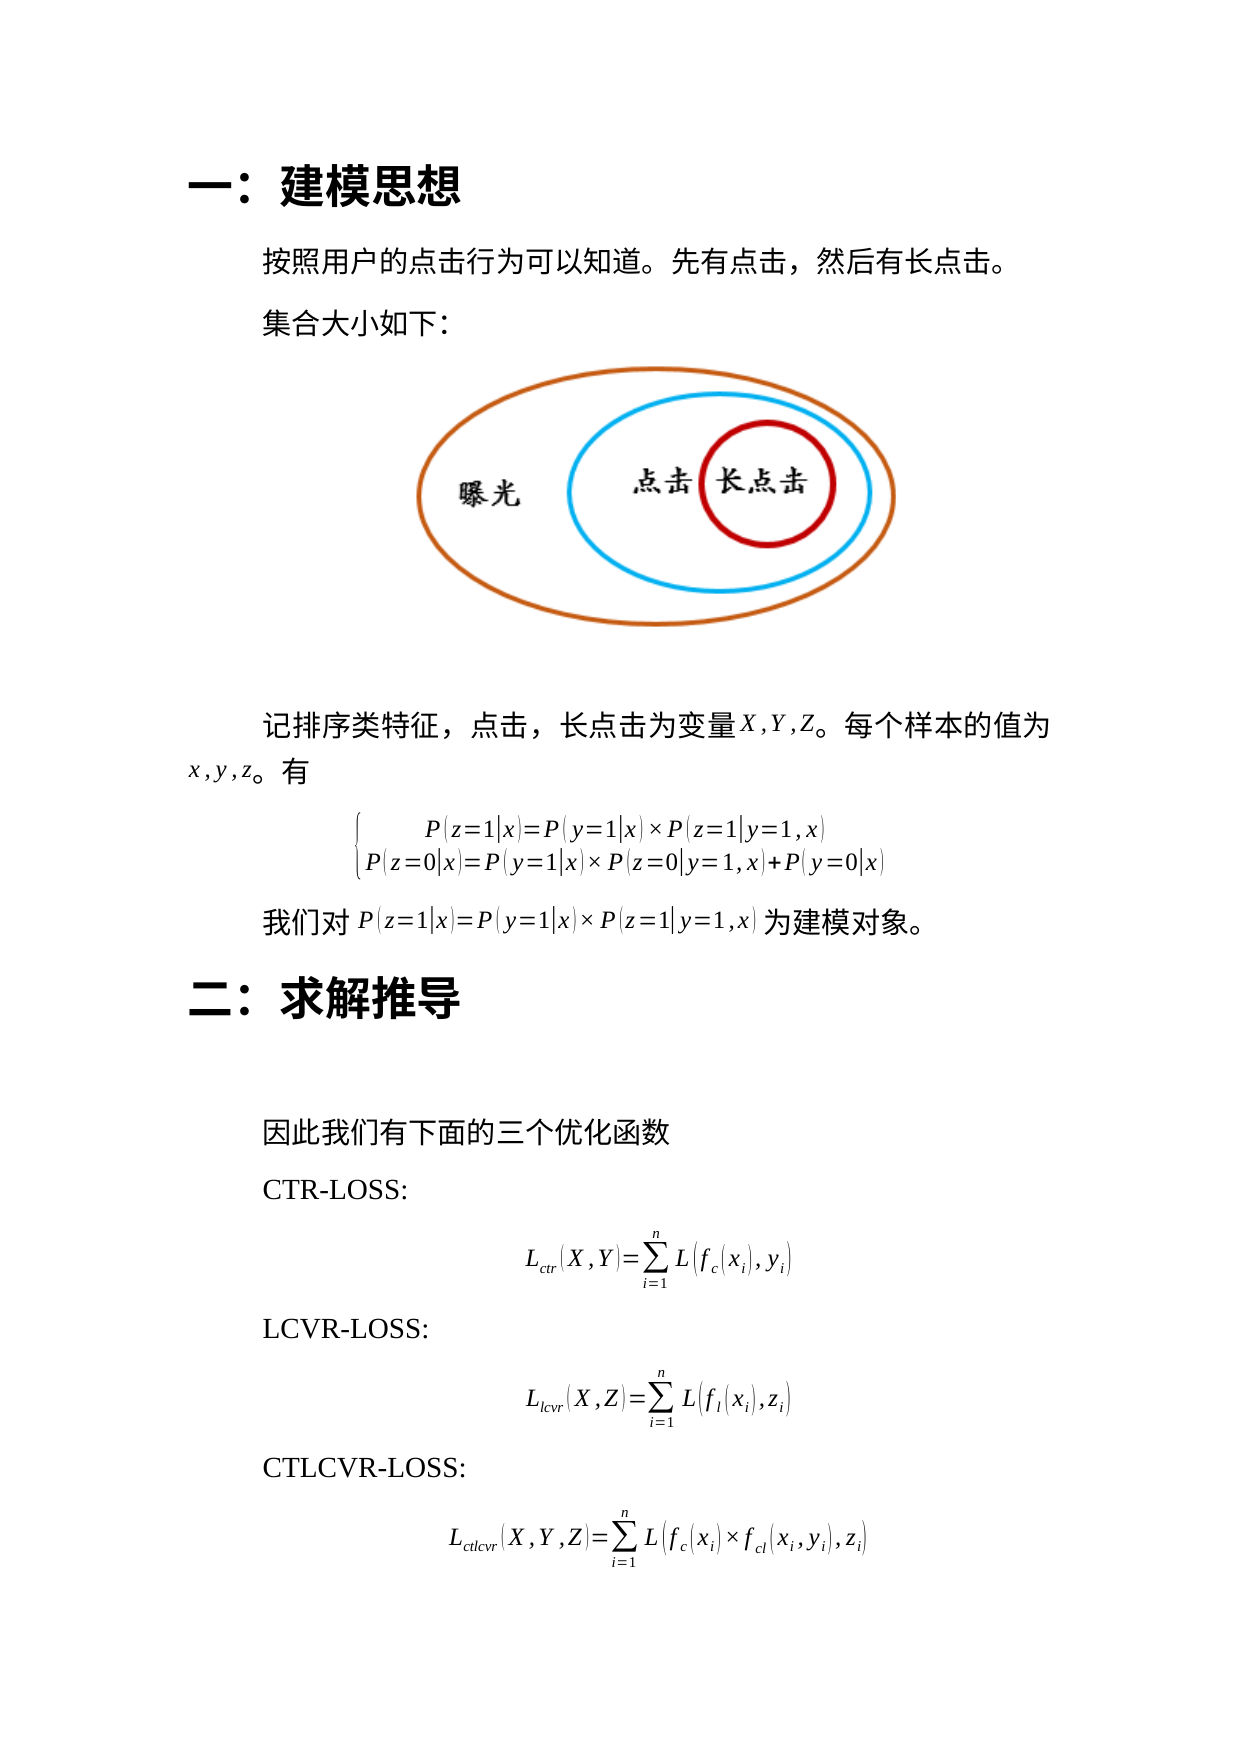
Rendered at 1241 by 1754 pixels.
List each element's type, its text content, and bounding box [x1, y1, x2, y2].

text CTR-LOSS: [187, 1172, 1053, 1205]
text 一：建模思想 [187, 150, 1053, 216]
text CTLCVR-LOSS: [187, 1450, 1053, 1484]
picture [409, 362, 907, 630]
text 集合大小如下： [187, 301, 1053, 343]
text 按照用户的点击行为可以知道。先有点击，然后有长点击。 [187, 238, 1053, 281]
text LCVR-LOSS: [187, 1311, 1053, 1345]
text 二：求解推导 [187, 962, 1053, 1028]
text 我们对 为建模对象。 [187, 899, 1053, 942]
text 记排序类特征，点击，长点击为变量。每个样本的值为。有 [187, 703, 1053, 791]
text 因此我们有下面的三个优化函数 [187, 1109, 1053, 1152]
